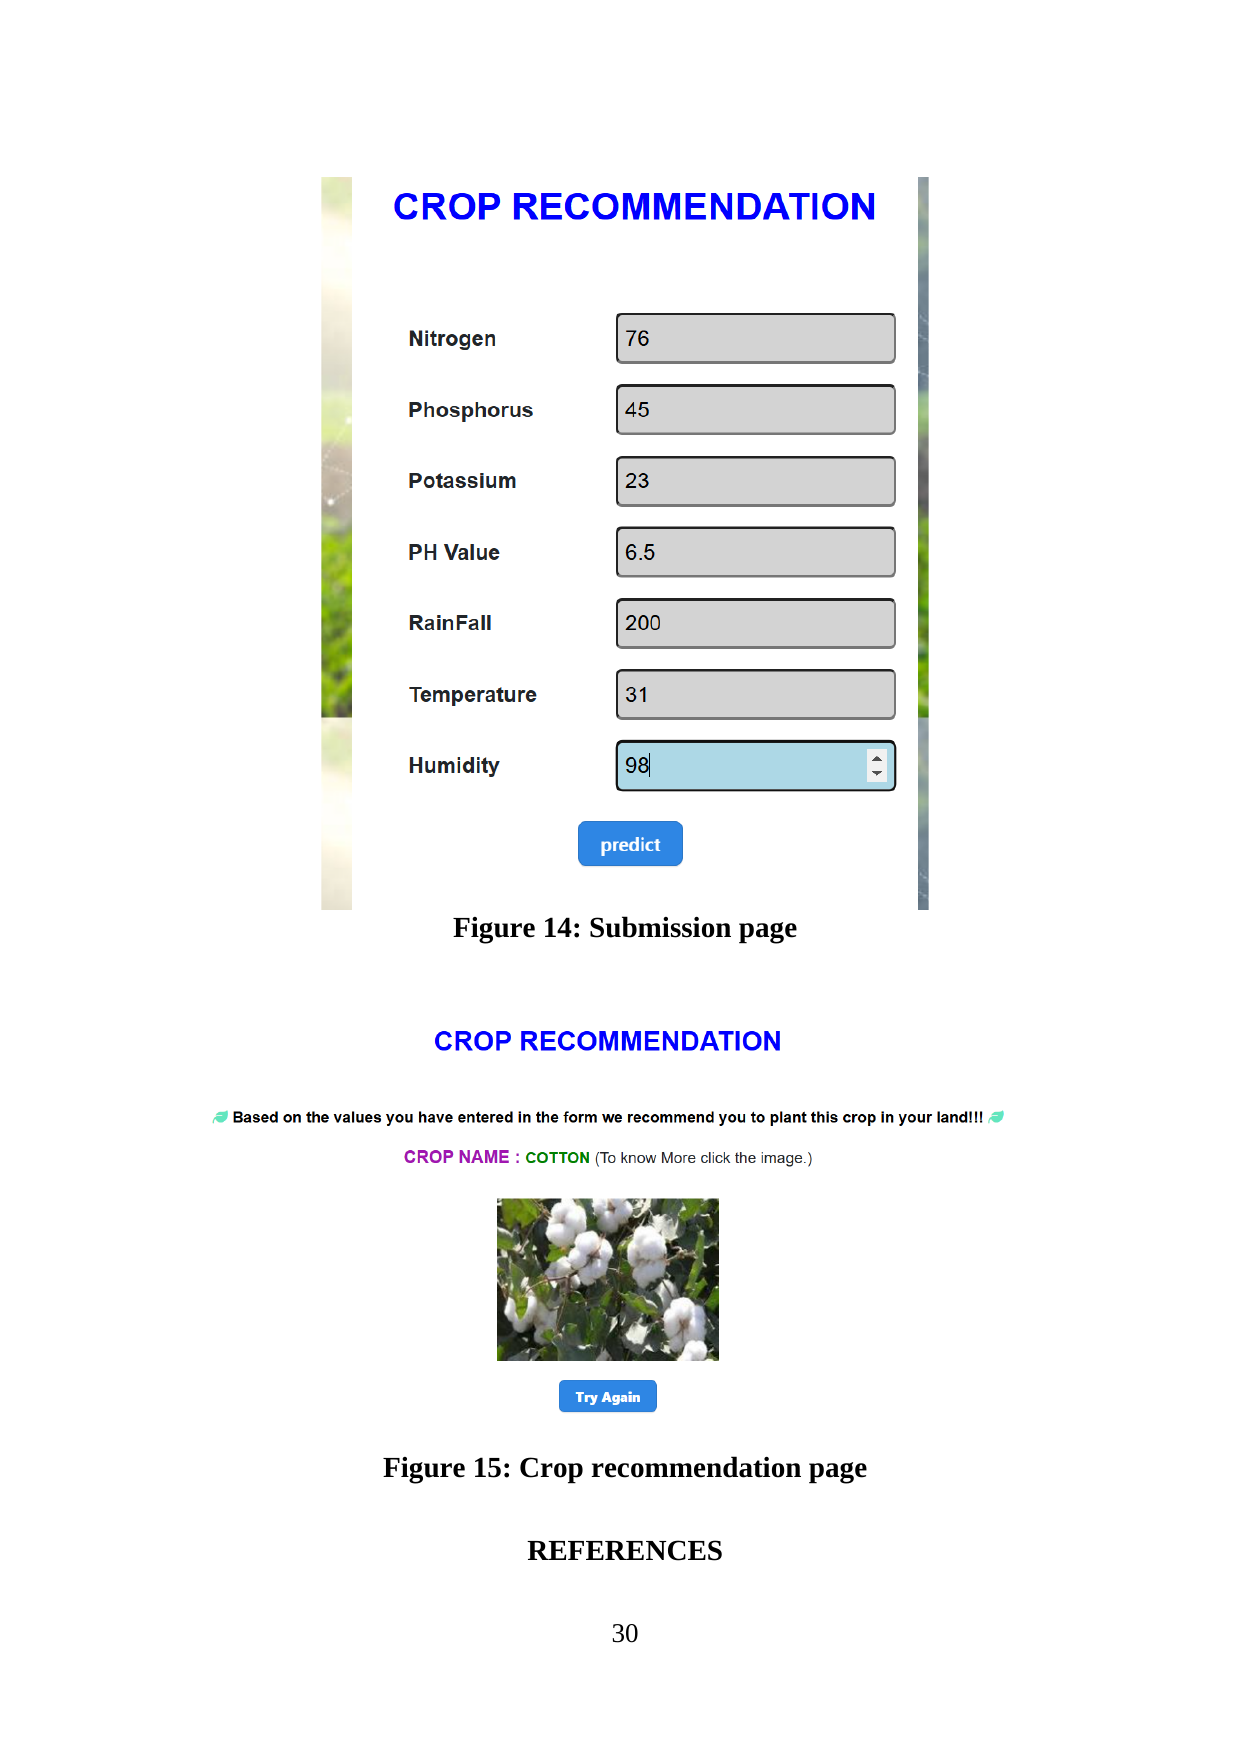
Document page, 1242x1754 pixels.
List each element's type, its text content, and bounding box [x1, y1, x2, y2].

text REFERENCES [175, 1533, 1075, 1567]
picture [175, 1026, 1057, 1426]
text Figure 15: Crop recommendation page [175, 1450, 1075, 1508]
picture [321, 177, 929, 910]
